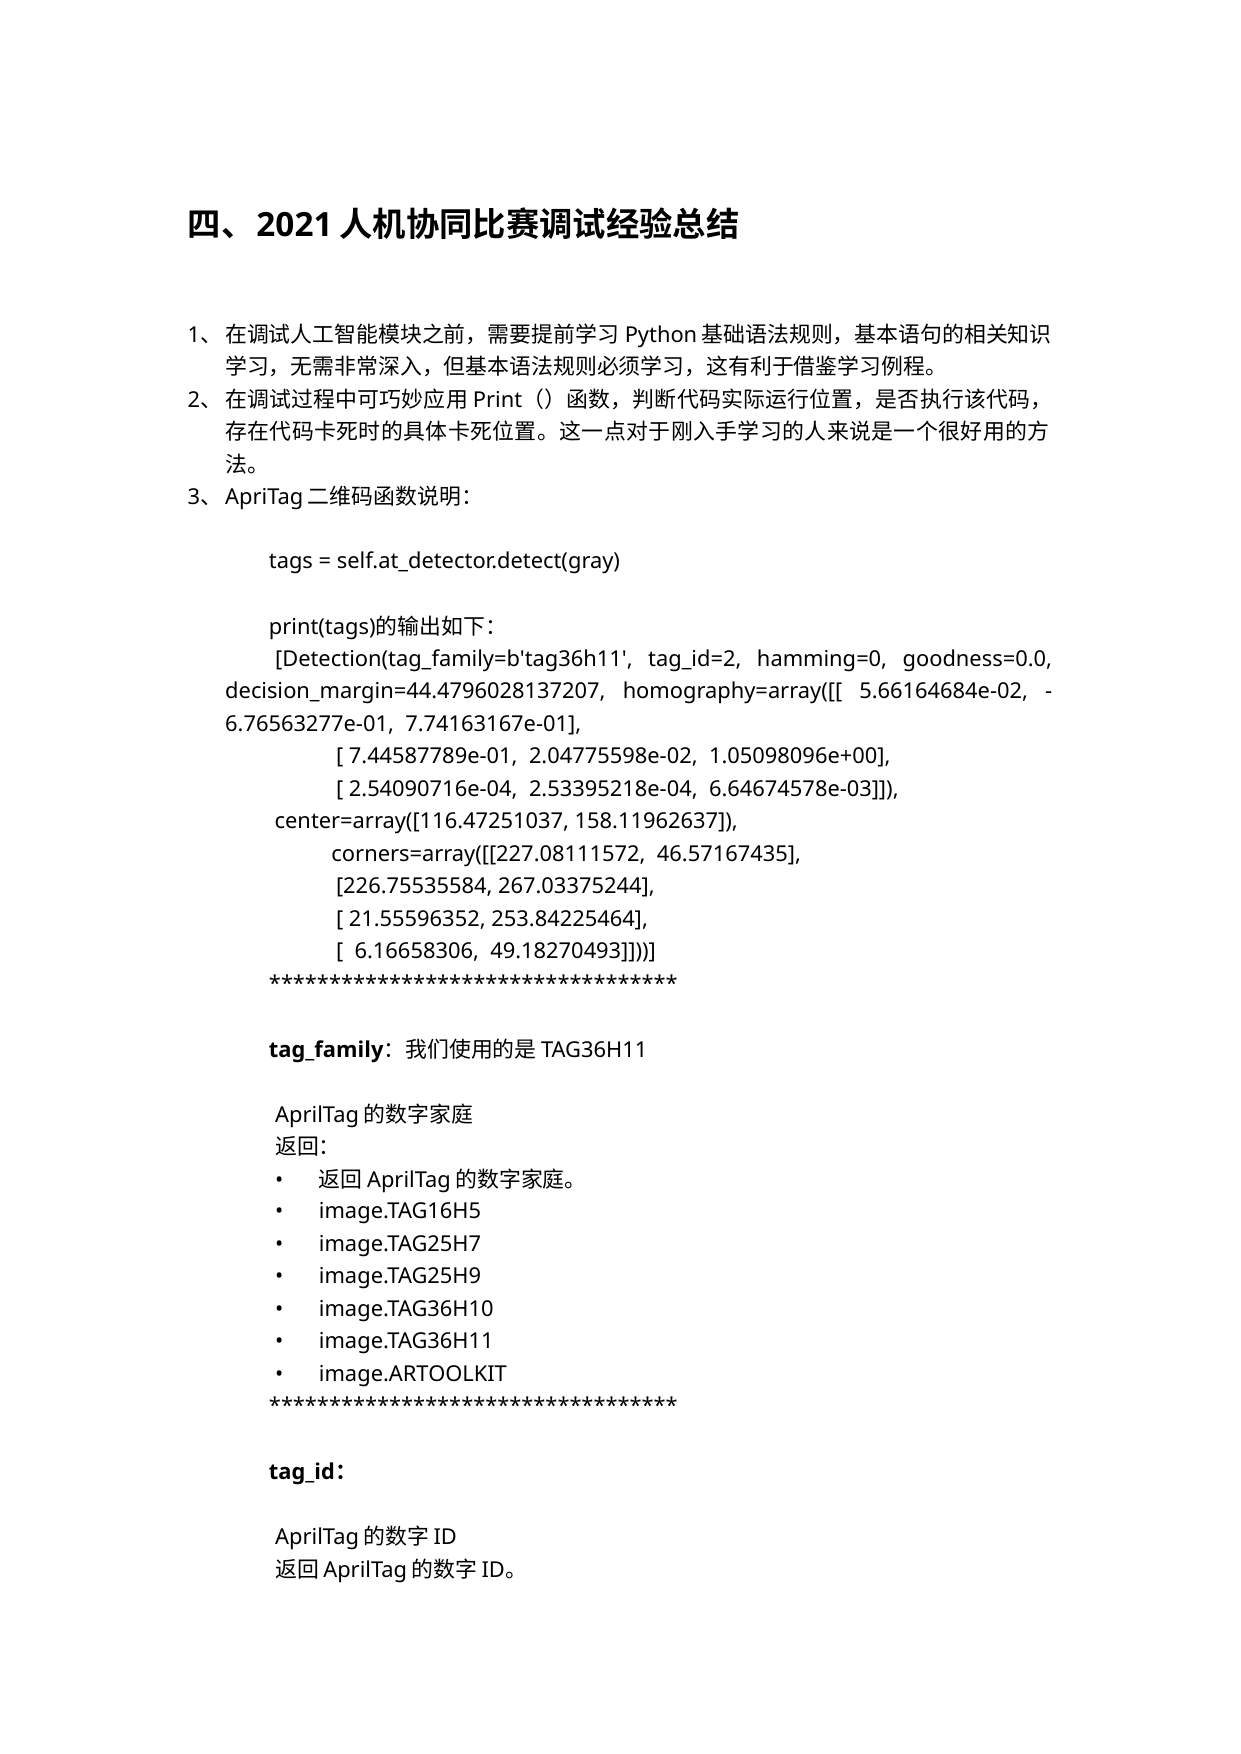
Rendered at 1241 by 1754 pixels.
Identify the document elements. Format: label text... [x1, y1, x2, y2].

list [ 2.54090716e-04, 2.53395218e-04, 6.64674578e-03]]), [225, 771, 1053, 804]
list • image.TAG16H5 [225, 1194, 1053, 1226]
list tags = self.at_detector.detect(gray) [225, 544, 1053, 576]
list 返回： [225, 1129, 1053, 1161]
list • image.TAG25H9 [225, 1259, 1053, 1291]
list ApriTag二维码函数说明： [187, 479, 1053, 511]
list AprilTag的数字ID [225, 1519, 1053, 1551]
list print(tags)的输出如下： [225, 609, 1053, 641]
subtitle 2021人机协同比赛调试经验总结 [187, 189, 1053, 254]
list ********************************** [225, 1389, 1053, 1421]
list • image.ARTOOLKIT [225, 1356, 1053, 1389]
list center=array([116.47251037, 158.11962637]), [225, 804, 1053, 836]
list AprilTag的数字家庭 [225, 1096, 1053, 1129]
list [Detection(tag_family=b'tag36h11', tag_id=2, hamming=0, goodness=0.0, decision_margin=44.4796028137207, homography=array([[ 5.66164684e-02, -6.76563277e-01, 7.74163167e-01], [225, 641, 1053, 739]
list 在调试人工智能模块之前，需要提前学习Python基础语法规则，基本语句的相关知识学习，无需非常深入，但基本语法规则必须学习，这有利于借鉴学习例程。 [187, 316, 1053, 381]
list tag_id： [225, 1454, 1053, 1486]
list [ 21.55596352, 253.84225464], [225, 901, 1053, 934]
list • image.TAG36H10 [225, 1291, 1053, 1324]
list ********************************** [225, 966, 1053, 999]
list • image.TAG36H11 [225, 1324, 1053, 1356]
list 返回AprilTag的数字ID。 [225, 1551, 1053, 1584]
list corners=array([[227.08111572, 46.57167435], [225, 836, 1053, 869]
list [ 6.16658306, 49.18270493]]))] [225, 934, 1053, 966]
list • image.TAG25H7 [225, 1226, 1053, 1259]
list [226.75535584, 267.03375244], [225, 869, 1053, 901]
list 在调试过程中可巧妙应用Print（）函数，判断代码实际运行位置，是否执行该代码，存在代码卡死时的具体卡死位置。这一点对于刚入手学习的人来说是一个很好用的方法。 [187, 381, 1053, 479]
list • 返回AprilTag的数字家庭。 [225, 1161, 1053, 1194]
list [ 7.44587789e-01, 2.04775598e-02, 1.05098096e+00], [225, 739, 1053, 771]
list tag_family：我们使用的是TAG36H11 [225, 1031, 1053, 1064]
